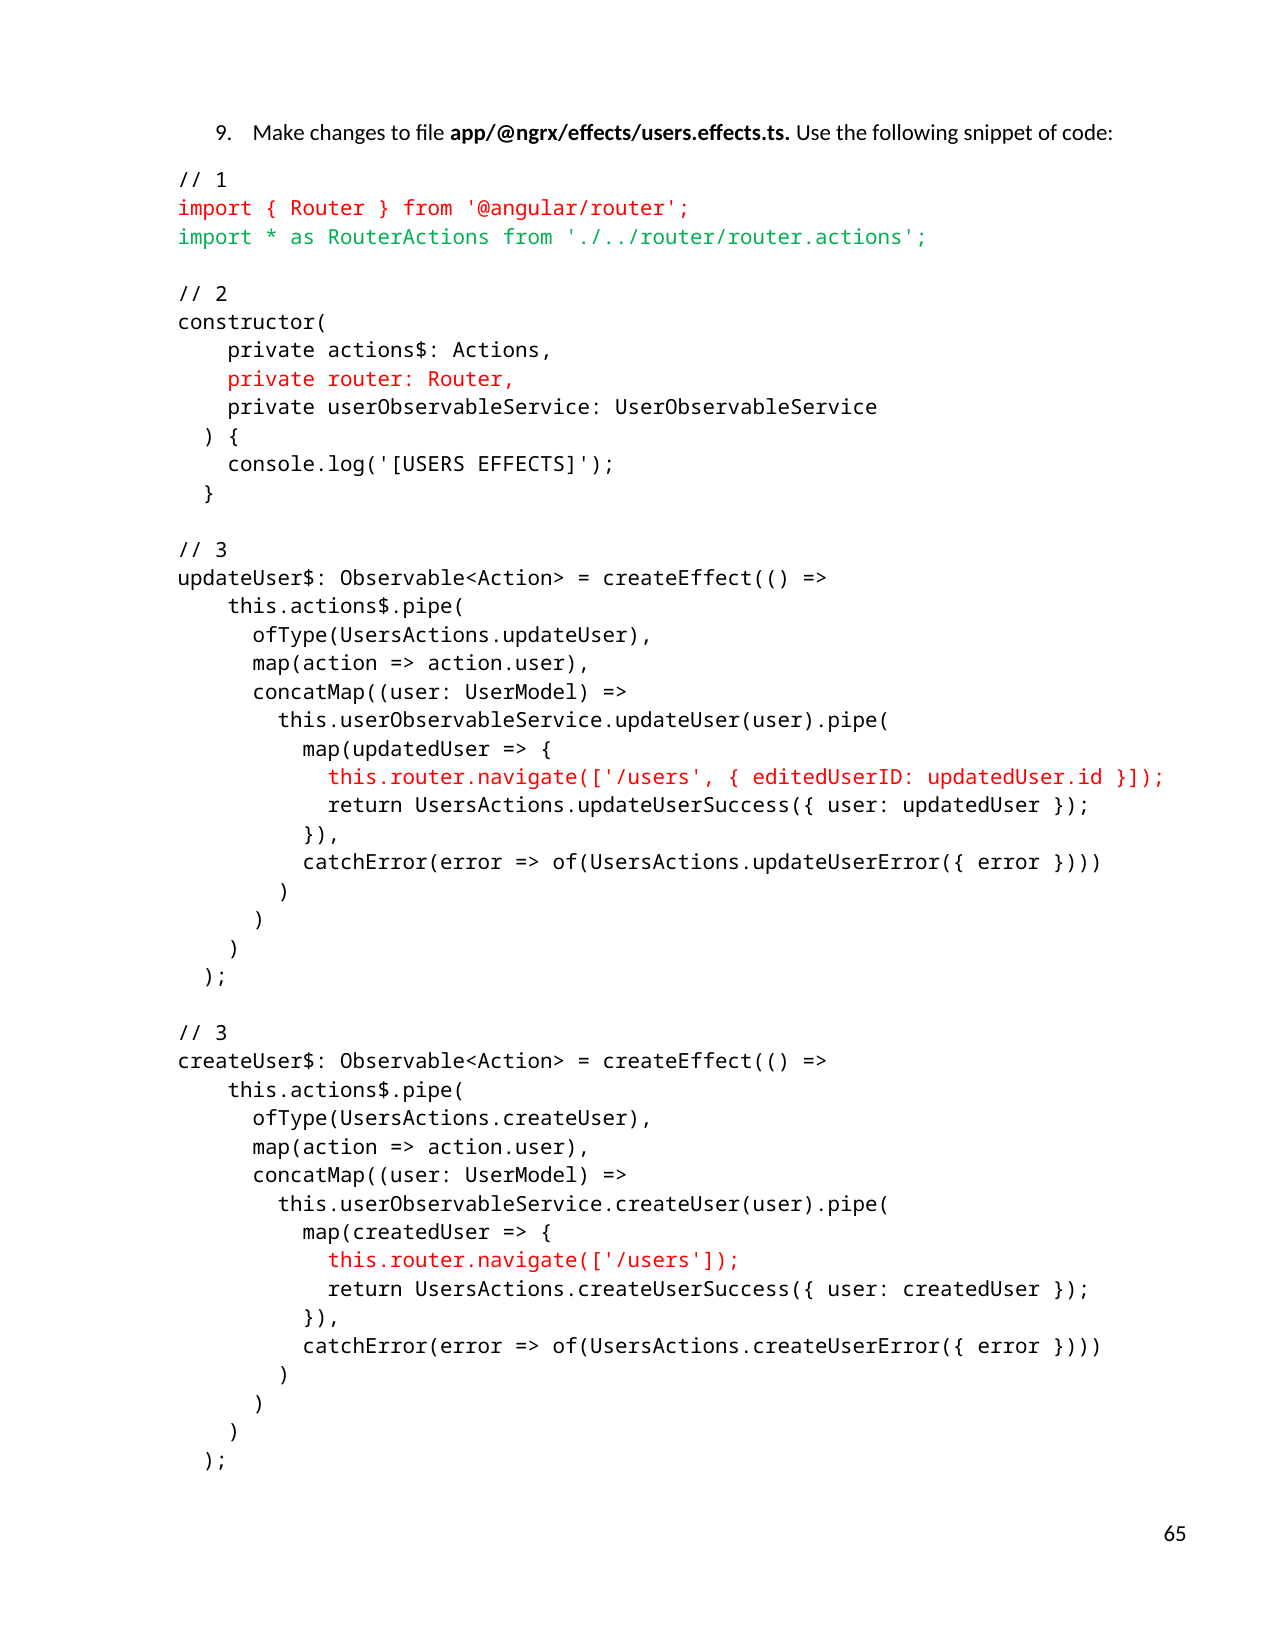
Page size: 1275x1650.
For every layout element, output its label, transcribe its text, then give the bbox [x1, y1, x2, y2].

text private router: Router, [177, 364, 1186, 392]
text console.log('[USERS EFFECTS]'); [177, 449, 1186, 478]
text ) [177, 1359, 1186, 1388]
text this.router.navigate(['/users', { editedUserID: updatedUser.id }]); [177, 762, 1186, 791]
text this.actions$.pipe( [177, 592, 1186, 620]
text ) [177, 904, 1186, 933]
text map(action => action.user), [177, 648, 1186, 677]
text // 1 [177, 165, 1186, 193]
text this.userObservableService.updateUser(user).pipe( [177, 705, 1186, 734]
text // 3 [177, 1018, 1186, 1047]
text concatMap((user: UserModel) => [177, 1160, 1186, 1189]
text private userObservableService: UserObservableService [177, 392, 1186, 421]
text }), [177, 1302, 1186, 1331]
text this.userObservableService.createUser(user).pipe( [177, 1189, 1186, 1217]
text ) { [177, 421, 1186, 449]
text ofType(UsersActions.createUser), [177, 1103, 1186, 1132]
text map(createdUser => { [177, 1217, 1186, 1246]
text catchError(error => of(UsersActions.updateUserError({ error }))) [177, 847, 1186, 876]
text // 2 [177, 279, 1186, 307]
text concatMap((user: UserModel) => [177, 677, 1186, 705]
text import { Router } from '@angular/router'; [177, 193, 1186, 222]
text ) [177, 1416, 1186, 1445]
text updateUser$: Observable<Action> = createEffect(() => [177, 563, 1186, 592]
text ) [177, 1388, 1186, 1416]
text map(action => action.user), [177, 1132, 1186, 1160]
text return UsersActions.createUserSuccess({ user: createdUser }); [177, 1274, 1186, 1302]
text ); [177, 1445, 1186, 1473]
text return UsersActions.updateUserSuccess({ user: updatedUser }); [177, 791, 1186, 819]
text // 3 [177, 535, 1186, 563]
text constructor( [177, 307, 1186, 336]
text createUser$: Observable<Action> = createEffect(() => [177, 1047, 1186, 1075]
text ofType(UsersActions.updateUser), [177, 620, 1186, 648]
text ); [177, 961, 1186, 990]
list Make changes to file app/@ngrx/effects/users.effects.ts. Use the following snippet of code: [215, 118, 1186, 146]
text catchError(error => of(UsersActions.createUserError({ error }))) [177, 1331, 1186, 1359]
text ) [177, 933, 1186, 961]
text }), [177, 819, 1186, 847]
text } [177, 478, 1186, 506]
text private actions$: Actions, [177, 336, 1186, 364]
text import * as RouterActions from './../router/router.actions'; [177, 222, 1186, 250]
text this.actions$.pipe( [177, 1075, 1186, 1103]
text map(updatedUser => { [177, 734, 1186, 762]
text this.router.navigate(['/users']); [177, 1246, 1186, 1274]
text ) [177, 876, 1186, 904]
